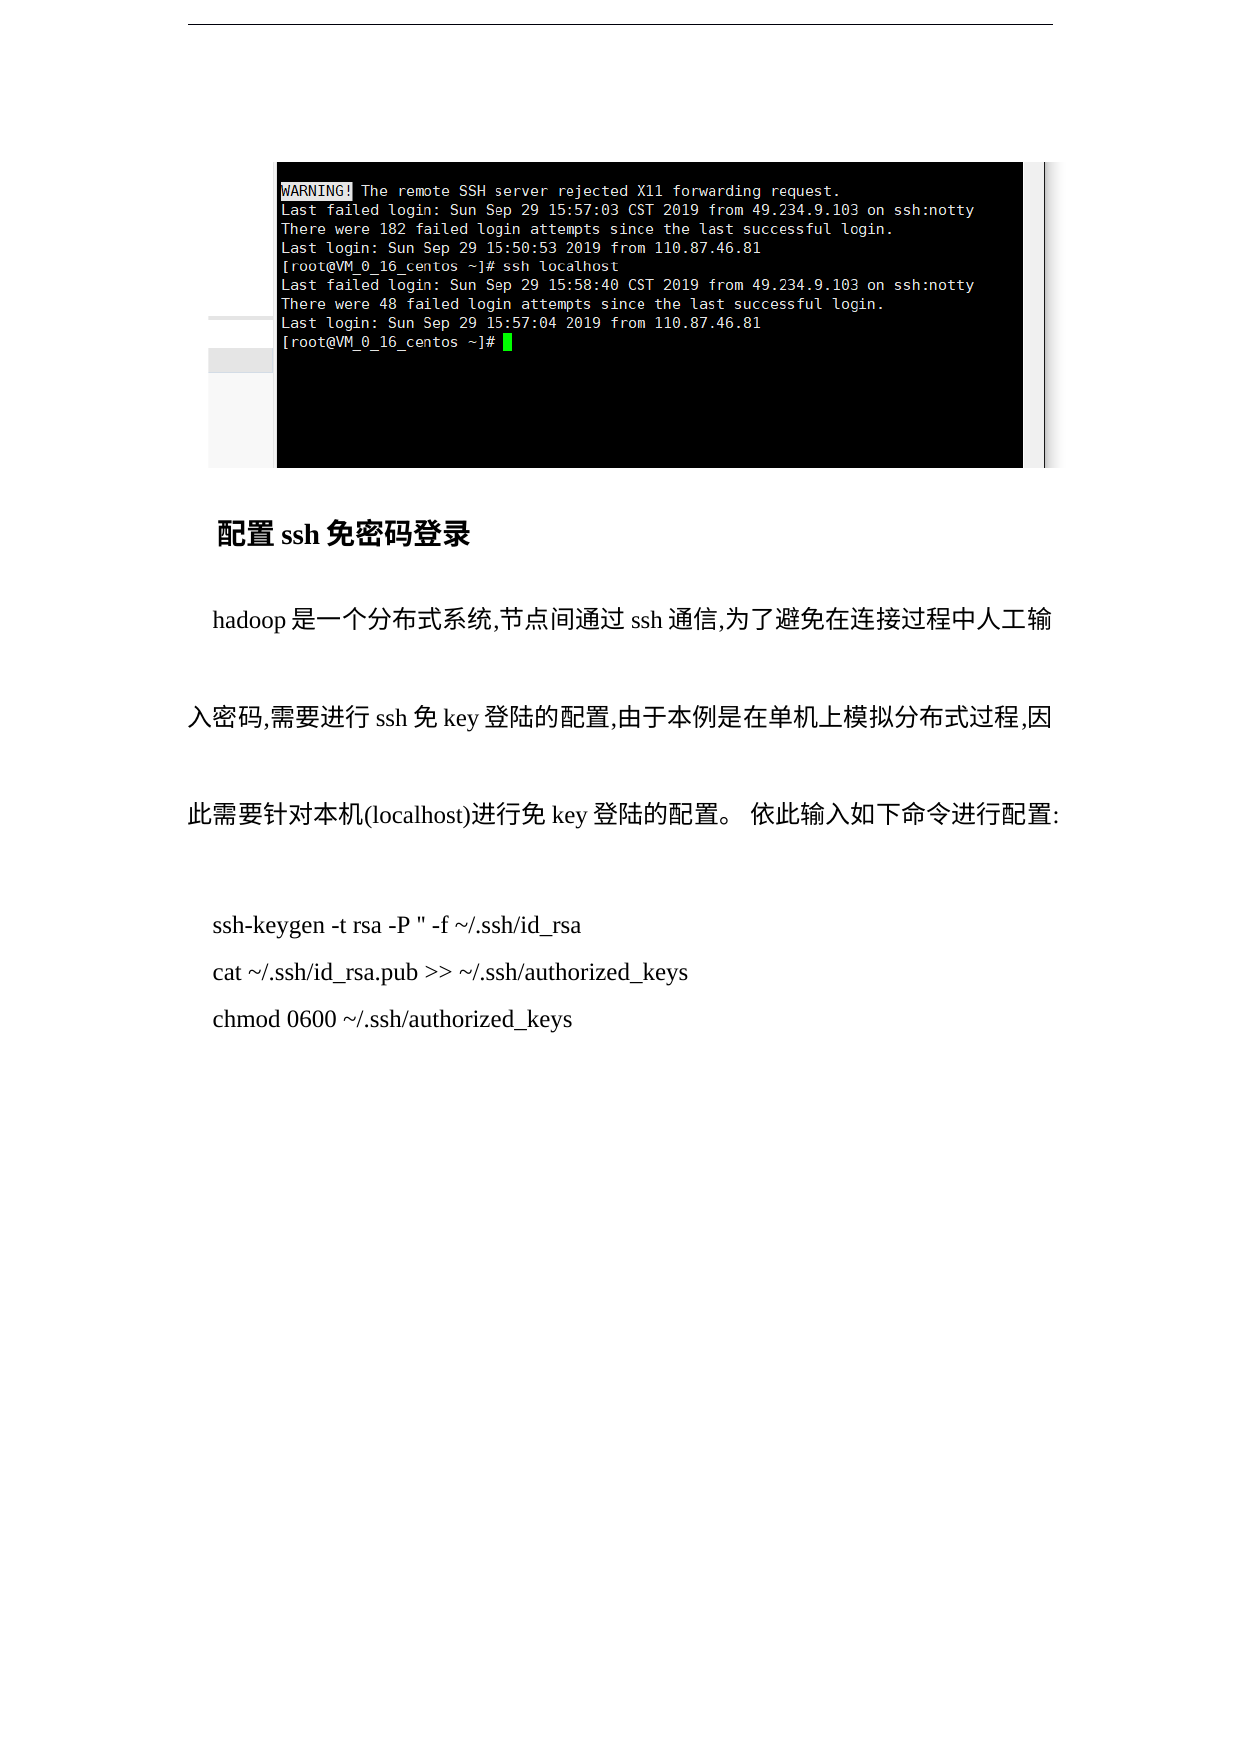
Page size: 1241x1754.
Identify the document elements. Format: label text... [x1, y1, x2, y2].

text 配置ssh免密码登录 [187, 499, 1053, 564]
text hadoop是一个分布式系统,节点间通过ssh通信,为了避免在连接过程中人工输入密码,需要进行ssh免key登陆的配置,由于本例是在单机上模拟分布式过程,因此需要针对本机(localhost)进行免key登陆的配置。 依此输入如下命令进行配置: [187, 585, 1053, 894]
text cat ~/.ssh/id_rsa.pub >> ~/.ssh/authorized_keys [187, 955, 1053, 988]
text chmod 0600 ~/.ssh/authorized_keys [187, 1002, 1053, 1034]
picture [208, 162, 1074, 468]
text ssh-keygen -t rsa -P '' -f ~/.ssh/id_rsa [187, 908, 1053, 941]
